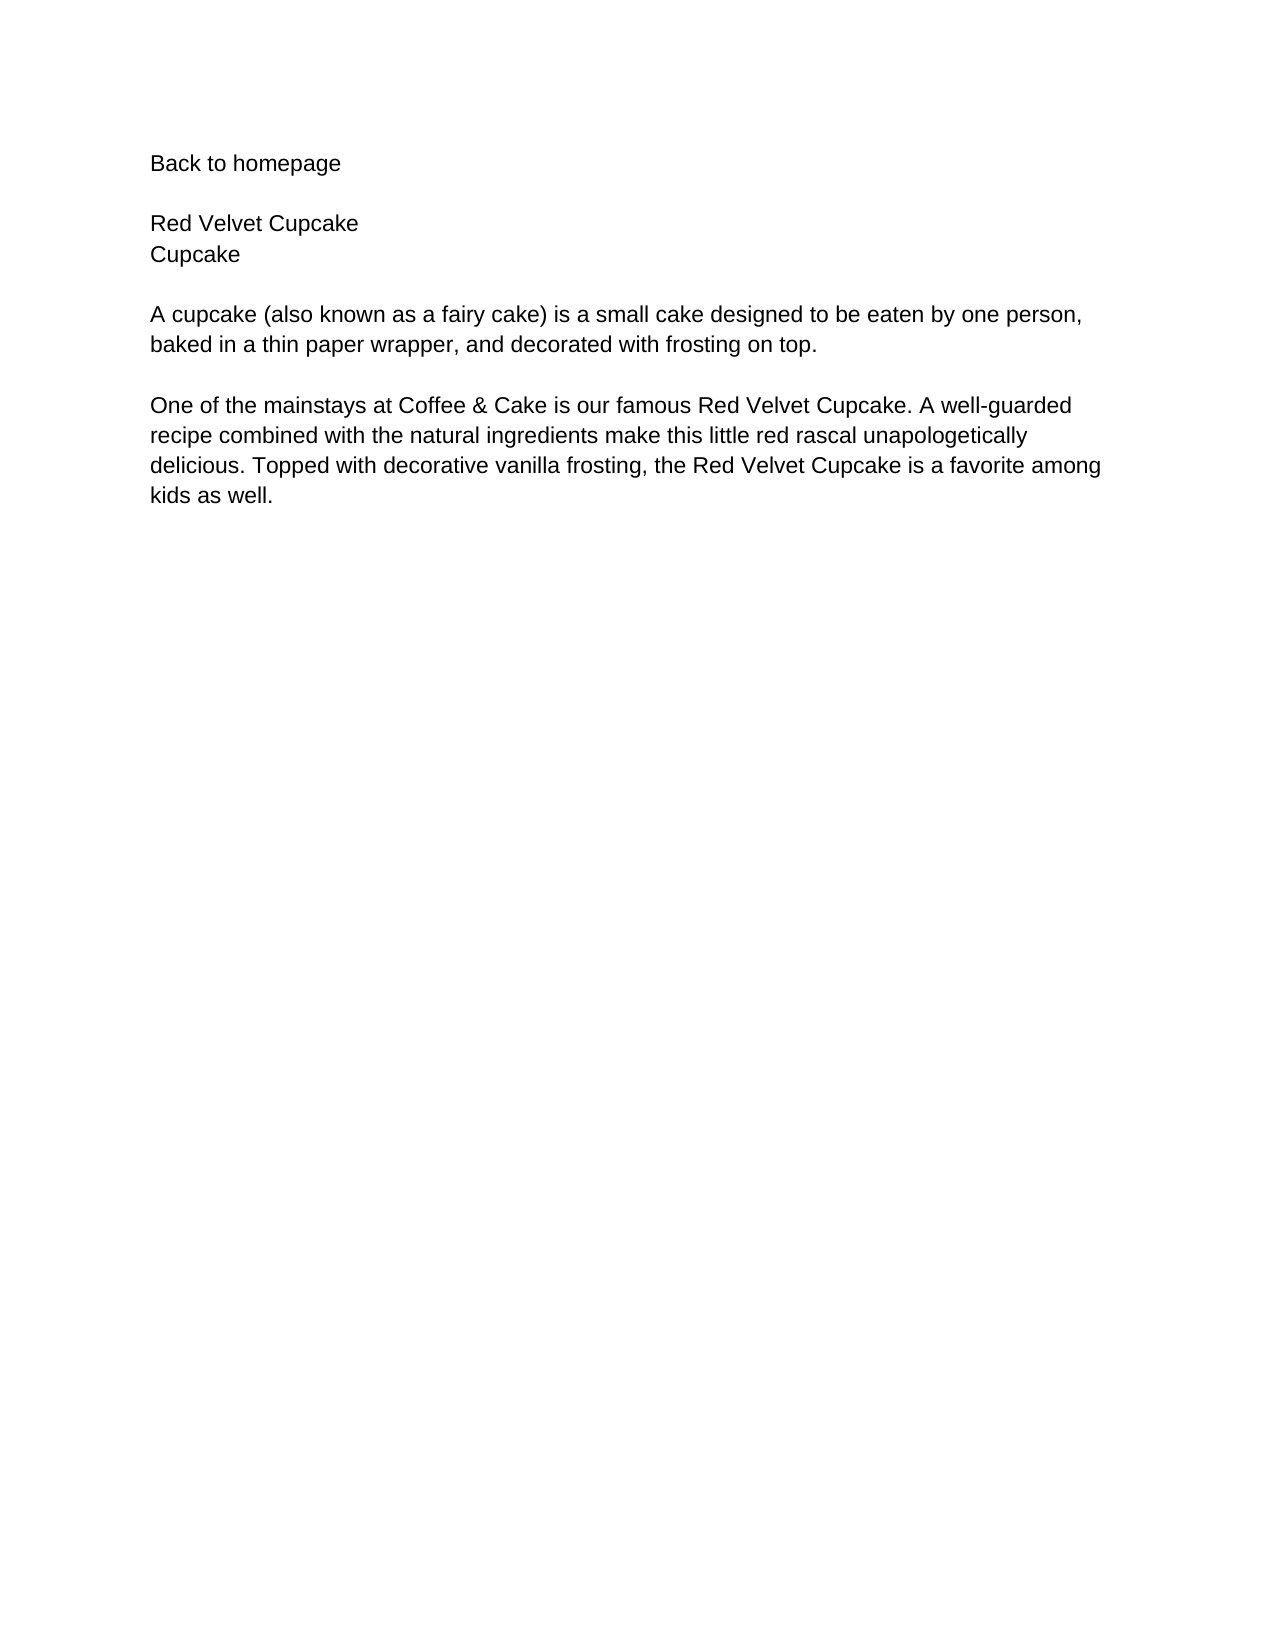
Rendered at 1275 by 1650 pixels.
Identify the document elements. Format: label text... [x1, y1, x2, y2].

text Cupcake [150, 241, 1125, 267]
text Back to homepage [150, 150, 1125, 176]
text One of the mainstays at Coffee & Cake is our famous Red Velvet Cupcake. A well-guarded recipe combined with the natural ingredients make this little red rascal unapologetically delicious. Topped with decorative vanilla frosting, the Red Velvet Cupcake is a favorite among kids as well. [150, 392, 1125, 509]
text A cupcake (also known as a fairy cake) is a small cake designed to be eaten by one person, baked in a thin paper wrapper, and decorated with frosting on top. [150, 301, 1125, 358]
text Red Velvet Cupcake [150, 210, 1125, 237]
